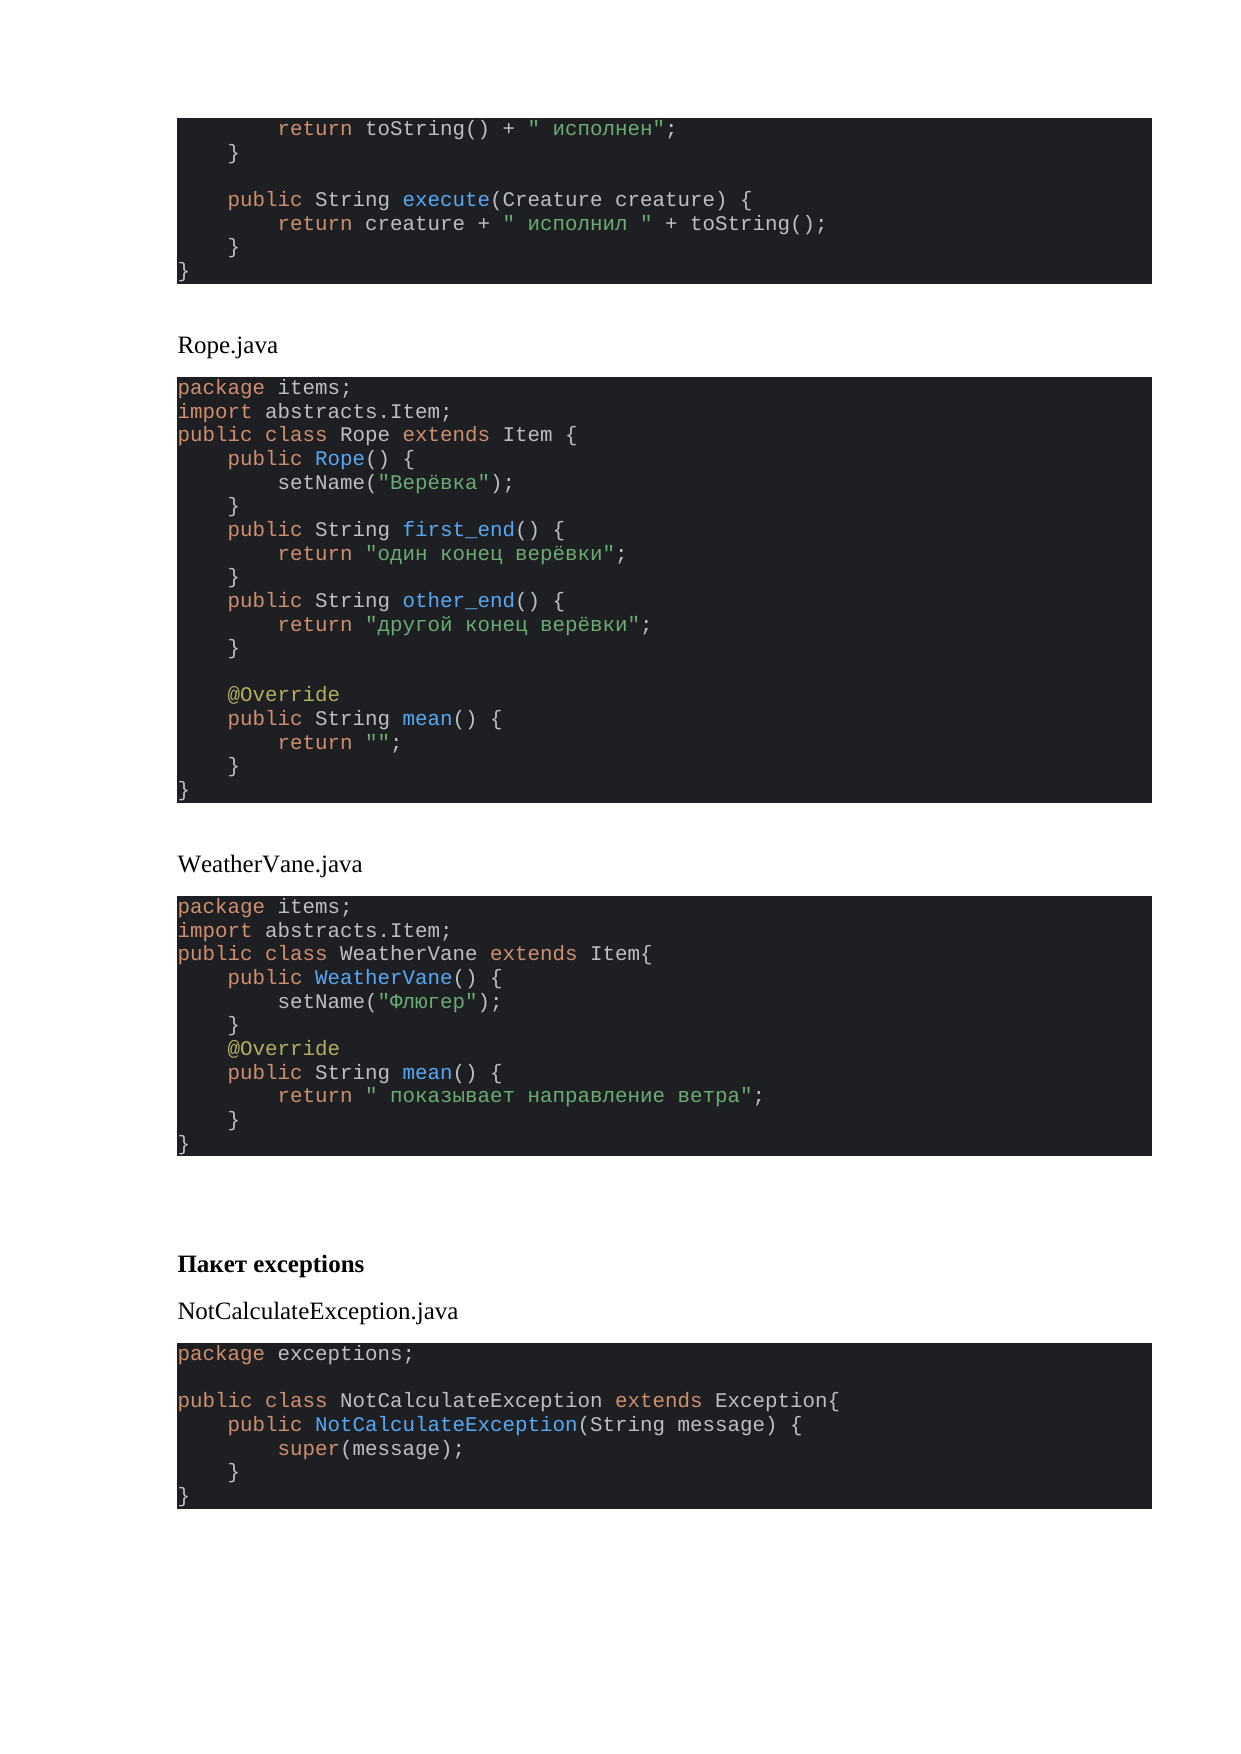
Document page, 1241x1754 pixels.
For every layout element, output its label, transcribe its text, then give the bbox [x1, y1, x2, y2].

text package items; import abstracts.Item; public class Rope extends Item { public Rope() { setName("Верёвка"); } public String first_end() { return "один конец верёвки"; } public String other_end() { return "другой конец верёвки"; } @Override public String mean() { return ""; } } [177, 377, 1152, 803]
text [177, 118, 1152, 284]
text Rope.java [177, 330, 1152, 359]
text Пакет exceptions [177, 1249, 1152, 1278]
text NotCalculateException.java [177, 1296, 1152, 1325]
text package exceptions; public class NotCalculateException extends Exception{ public NotCalculateException(String message) { super(message); } } [177, 1343, 1152, 1509]
text package items; import abstracts.Item; public class WeatherVane extends Item{ public WeatherVane() { setName("Флюгер"); } @Override public String mean() { return " показывает направление ветра"; } } [177, 896, 1152, 1156]
text WeatherVane.java [177, 849, 1152, 878]
